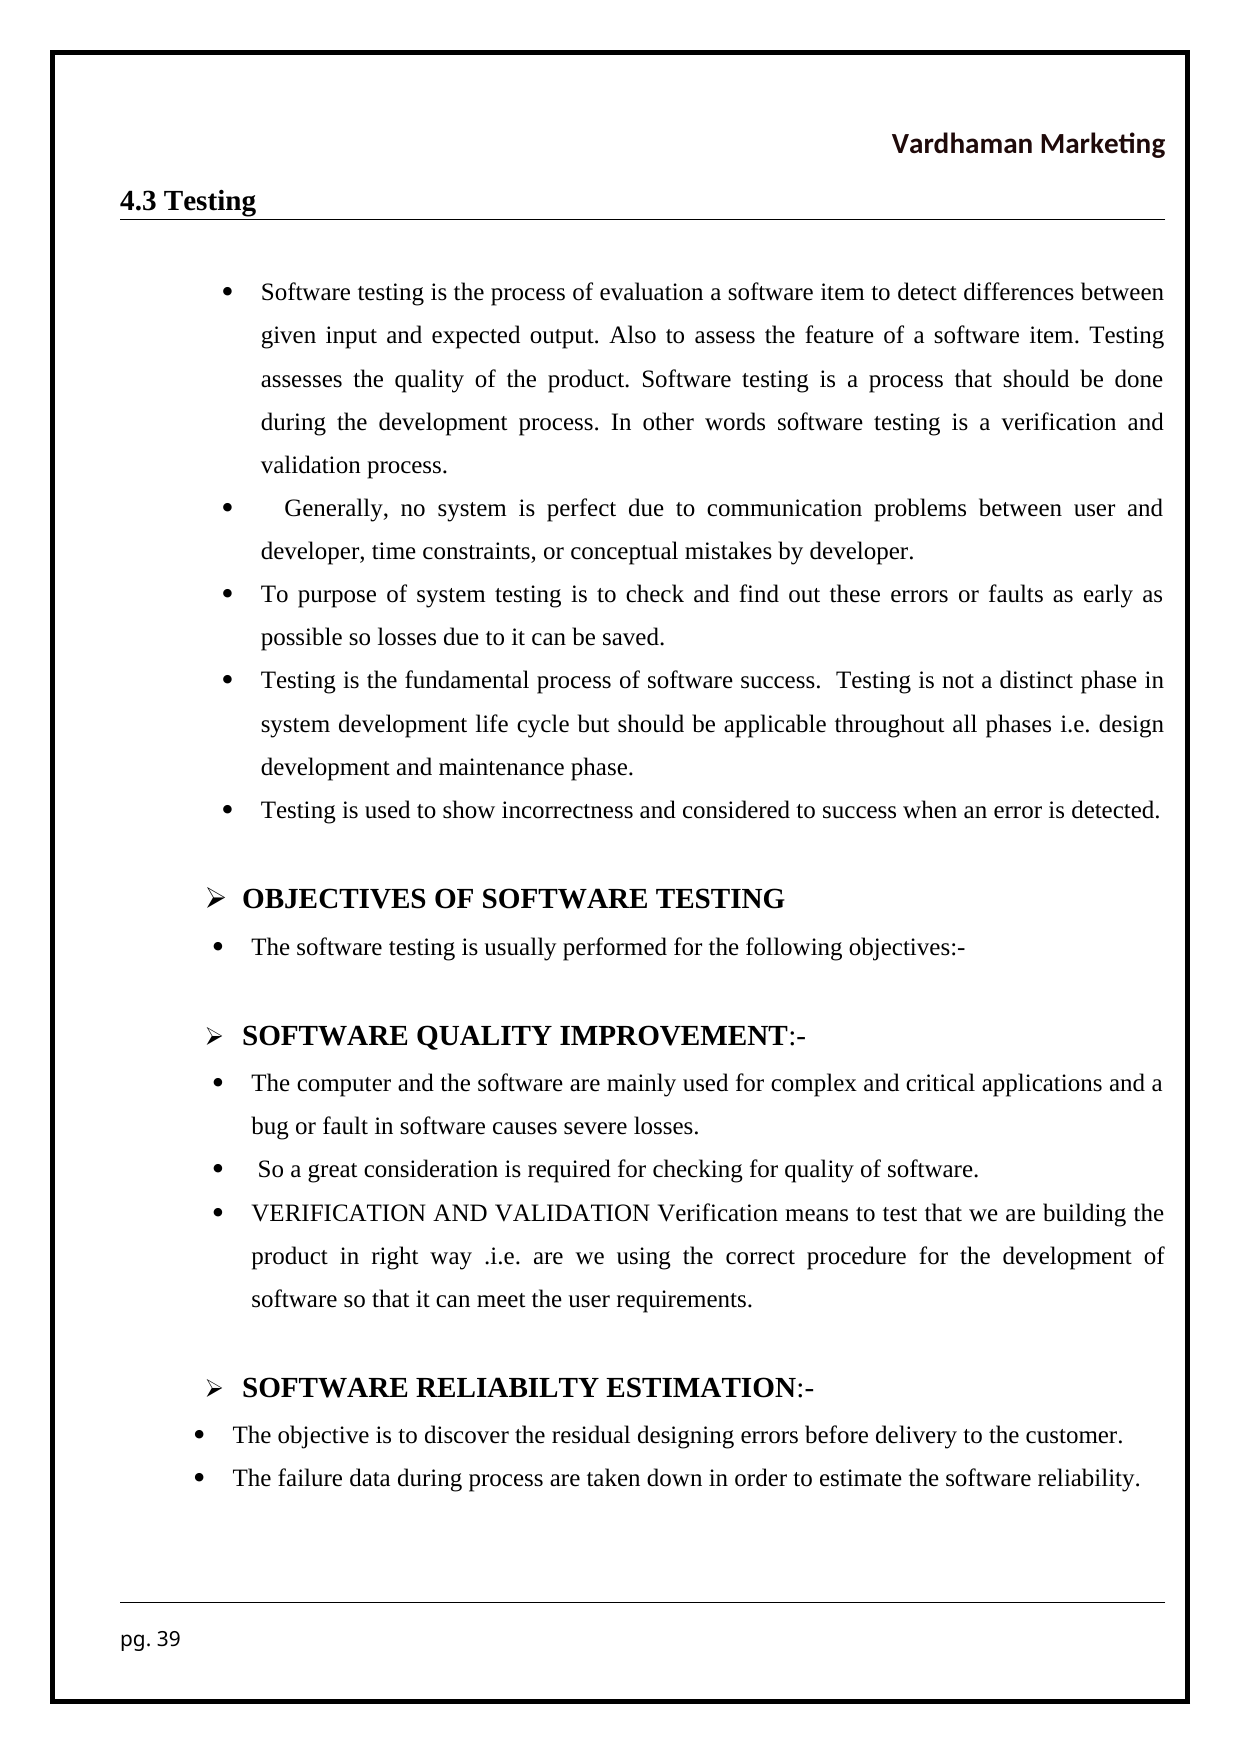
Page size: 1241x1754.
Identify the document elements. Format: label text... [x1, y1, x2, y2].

list The failure data during process are taken down in order to estimate the software reliability. [195, 1463, 1165, 1492]
text 4.3 Testing [120, 183, 1165, 219]
list The computer and the software are mainly used for complex and critical applications and a bug or fault in software causes severe losses. [214, 1068, 1164, 1140]
list OBJECTIVES OF SOFTWARE TESTING [204, 881, 1167, 915]
list Testing is the fundamental process of software success. Testing is not a distinct phase in system development life cycle but should be applicable throughout all phases i.e. design development and maintenance phase. [223, 666, 1165, 781]
list Testing is used to show incorrectness and considered to success when an error is detected. [223, 795, 1165, 824]
list SOFTWARE QUALITY IMPROVEMENT:- [204, 1018, 1164, 1051]
list The objective is to discover the residual designing errors before delivery to the customer. [195, 1420, 1165, 1449]
list Software testing is the process of evaluation a software item to detect differences between given input and expected output. Also to assess the feature of a software item. Testing assesses the quality of the product. Software testing is a process that should be done during the development process. In other words software testing is a verification and validation process. [223, 277, 1165, 479]
list SOFTWARE RELIABILTY ESTIMATION:- [204, 1370, 1165, 1404]
list So a great consideration is required for checking for quality of software. [214, 1154, 1164, 1183]
list The software testing is usually performed for the following objectives:- [214, 932, 1165, 960]
list VERIFICATION AND VALIDATION Verification means to test that we are building the product in right way .i.e. are we using the correct procedure for the development of software so that it can meet the user requirements. [214, 1198, 1165, 1313]
list Generally, no system is perfect due to communication problems between user and developer, time constraints, or conceptual mistakes by developer. [223, 493, 1165, 565]
list To purpose of system testing is to check and find out these errors or faults as early as possible so losses due to it can be saved. [223, 579, 1165, 651]
